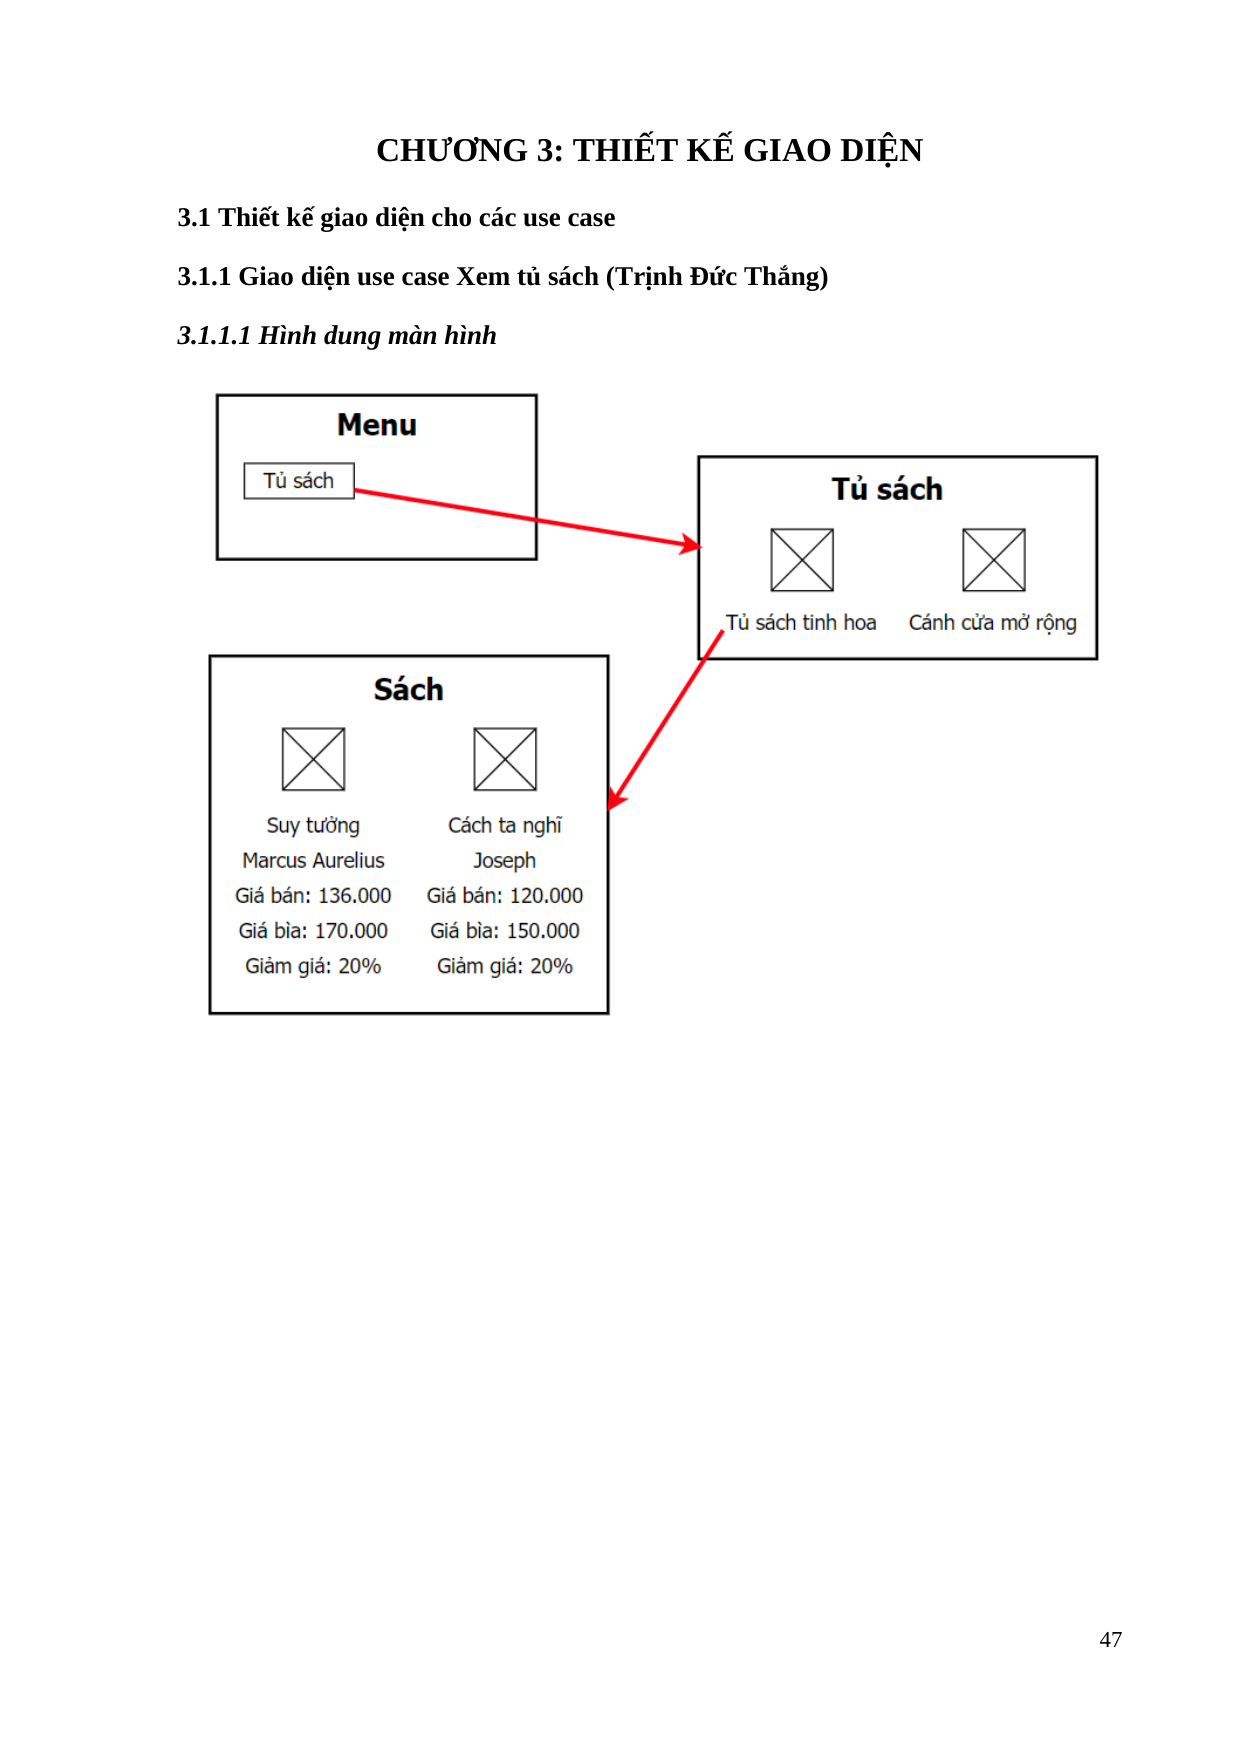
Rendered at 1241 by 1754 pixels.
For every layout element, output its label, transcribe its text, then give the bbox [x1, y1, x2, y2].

subtitle CHƯƠNG 3: THIẾT KẾ GIAO DIỆN [177, 131, 1122, 169]
subtitle 3.1.1.1 Hình dung màn hình [177, 319, 1122, 350]
subtitle 3.1 Thiết kế giao diện cho các use case [177, 201, 1122, 232]
picture [177, 371, 1123, 1039]
subtitle 3.1.1 Giao diện use case Xem tủ sách (Trịnh Đức Thắng) [177, 260, 1122, 291]
